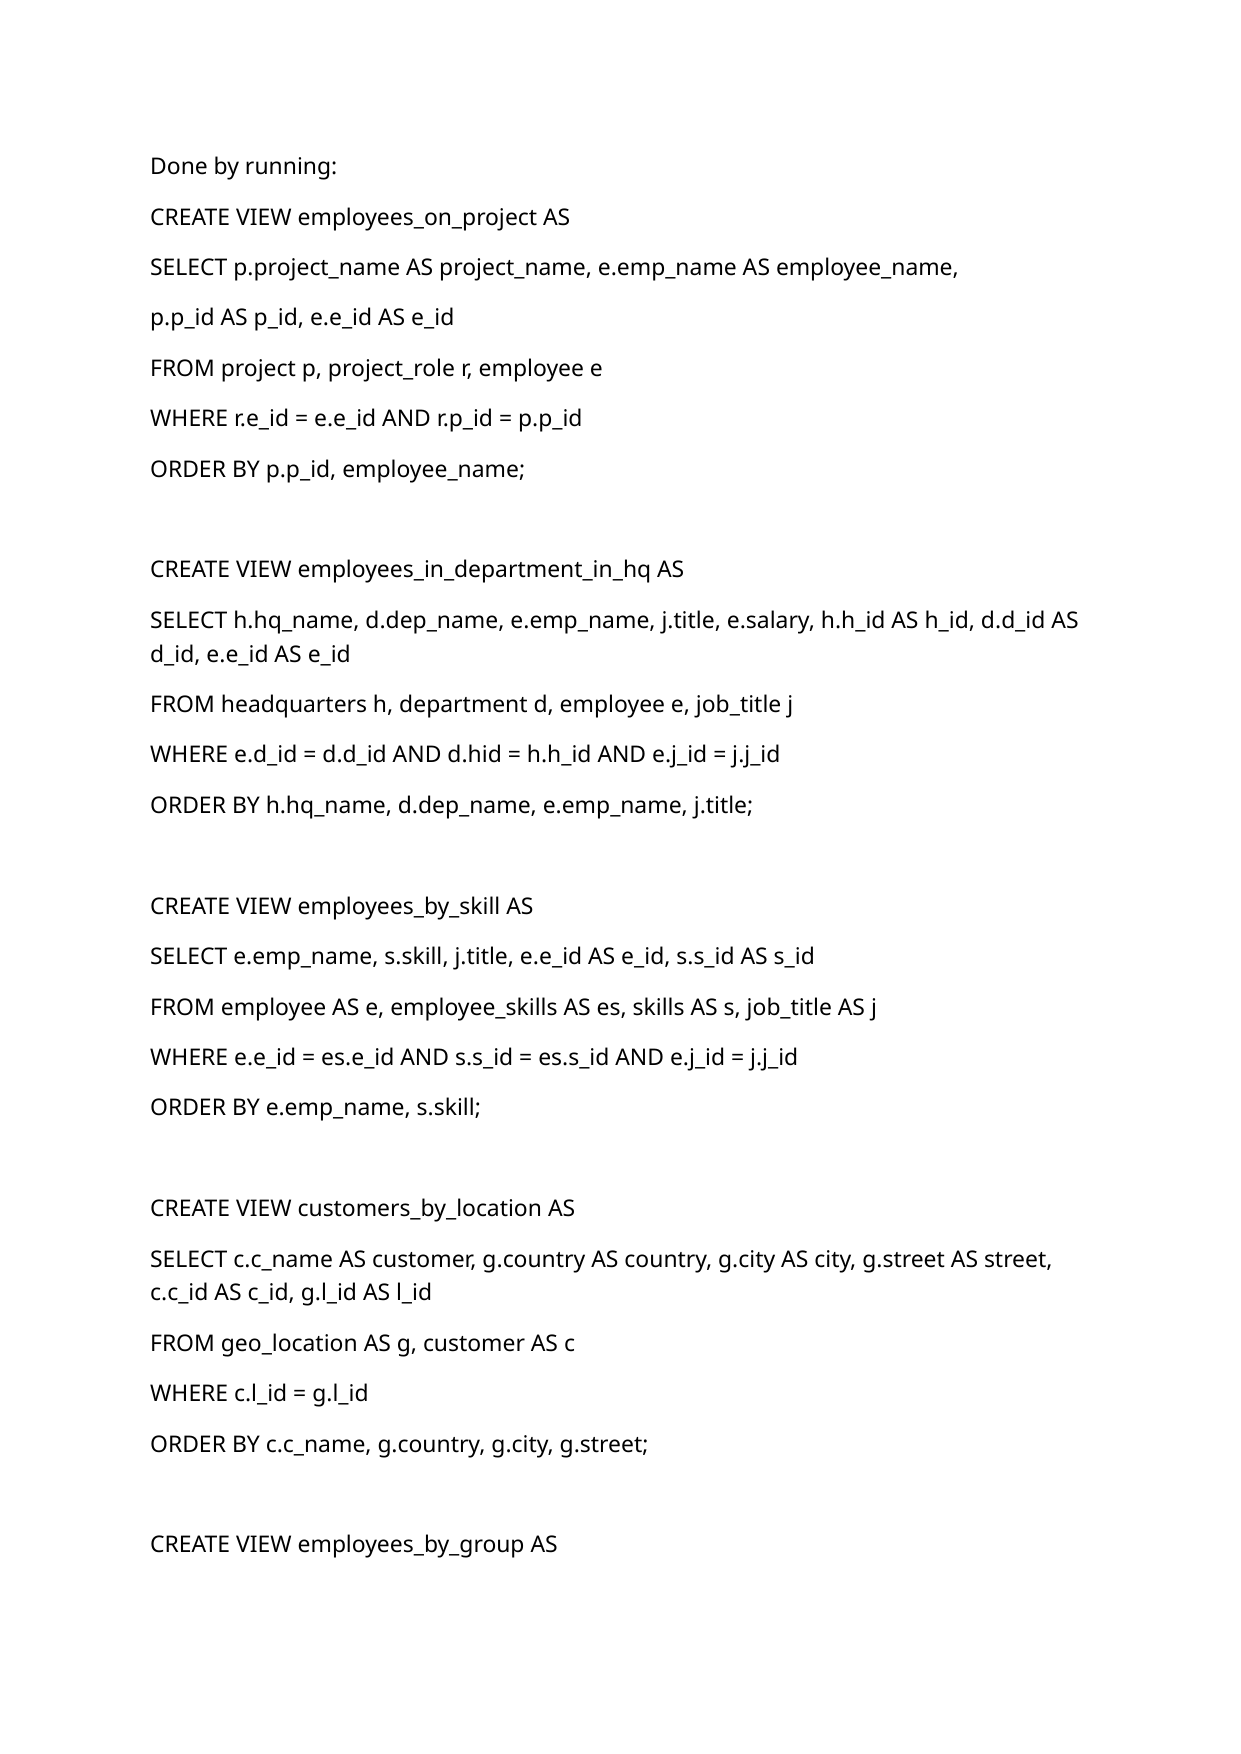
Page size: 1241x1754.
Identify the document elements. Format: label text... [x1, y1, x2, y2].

text ORDER BY h.hq_name, d.dep_name, e.emp_name, j.title; [150, 789, 1090, 820]
text FROM project p, project_role r, employee e [150, 352, 1090, 383]
text p.p_id AS p_id, e.e_id AS e_id [150, 301, 1090, 332]
text CREATE VIEW employees_by_group AS [150, 1528, 1090, 1559]
text WHERE c.l_id = g.l_id [150, 1377, 1090, 1408]
text FROM headquarters h, department d, employee e, job_title j [150, 688, 1090, 719]
text ORDER BY c.c_name, g.country, g.city, g.street; [150, 1427, 1090, 1459]
text WHERE e.e_id = es.e_id AND s.s_id = es.s_id AND e.j_id = j.j_id [150, 1041, 1090, 1072]
text ORDER BY e.emp_name, s.skill; [150, 1091, 1090, 1122]
text SELECT e.emp_name, s.skill, j.title, e.e_id AS e_id, s.s_id AS s_id [150, 940, 1090, 971]
text CREATE VIEW customers_by_location AS [150, 1192, 1090, 1223]
text SELECT c.c_name AS customer, g.country AS country, g.city AS city, g.street AS street, c.c_id AS c_id, g.l_id AS l_id [150, 1242, 1090, 1307]
text FROM geo_location AS g, customer AS c [150, 1327, 1090, 1358]
text WHERE e.d_id = d.d_id AND d.hid = h.h_id AND e.j_id = j.j_id [150, 738, 1090, 769]
text WHERE r.e_id = e.e_id AND r.p_id = p.p_id [150, 402, 1090, 433]
text CREATE VIEW employees_on_project AS [150, 200, 1090, 232]
text ORDER BY p.p_id, employee_name; [150, 452, 1090, 484]
text CREATE VIEW employees_by_skill AS [150, 889, 1090, 921]
text Done by running: [150, 150, 1090, 181]
text FROM employee AS e, employee_skills AS es, skills AS s, job_title AS j [150, 990, 1090, 1022]
text SELECT p.project_name AS project_name, e.emp_name AS employee_name, [150, 251, 1090, 282]
text CREATE VIEW employees_in_department_in_hq AS [150, 553, 1090, 584]
text SELECT h.hq_name, d.dep_name, e.emp_name, j.title, e.salary, h.h_id AS h_id, d.d_id AS d_id, e.e_id AS e_id [150, 604, 1090, 669]
